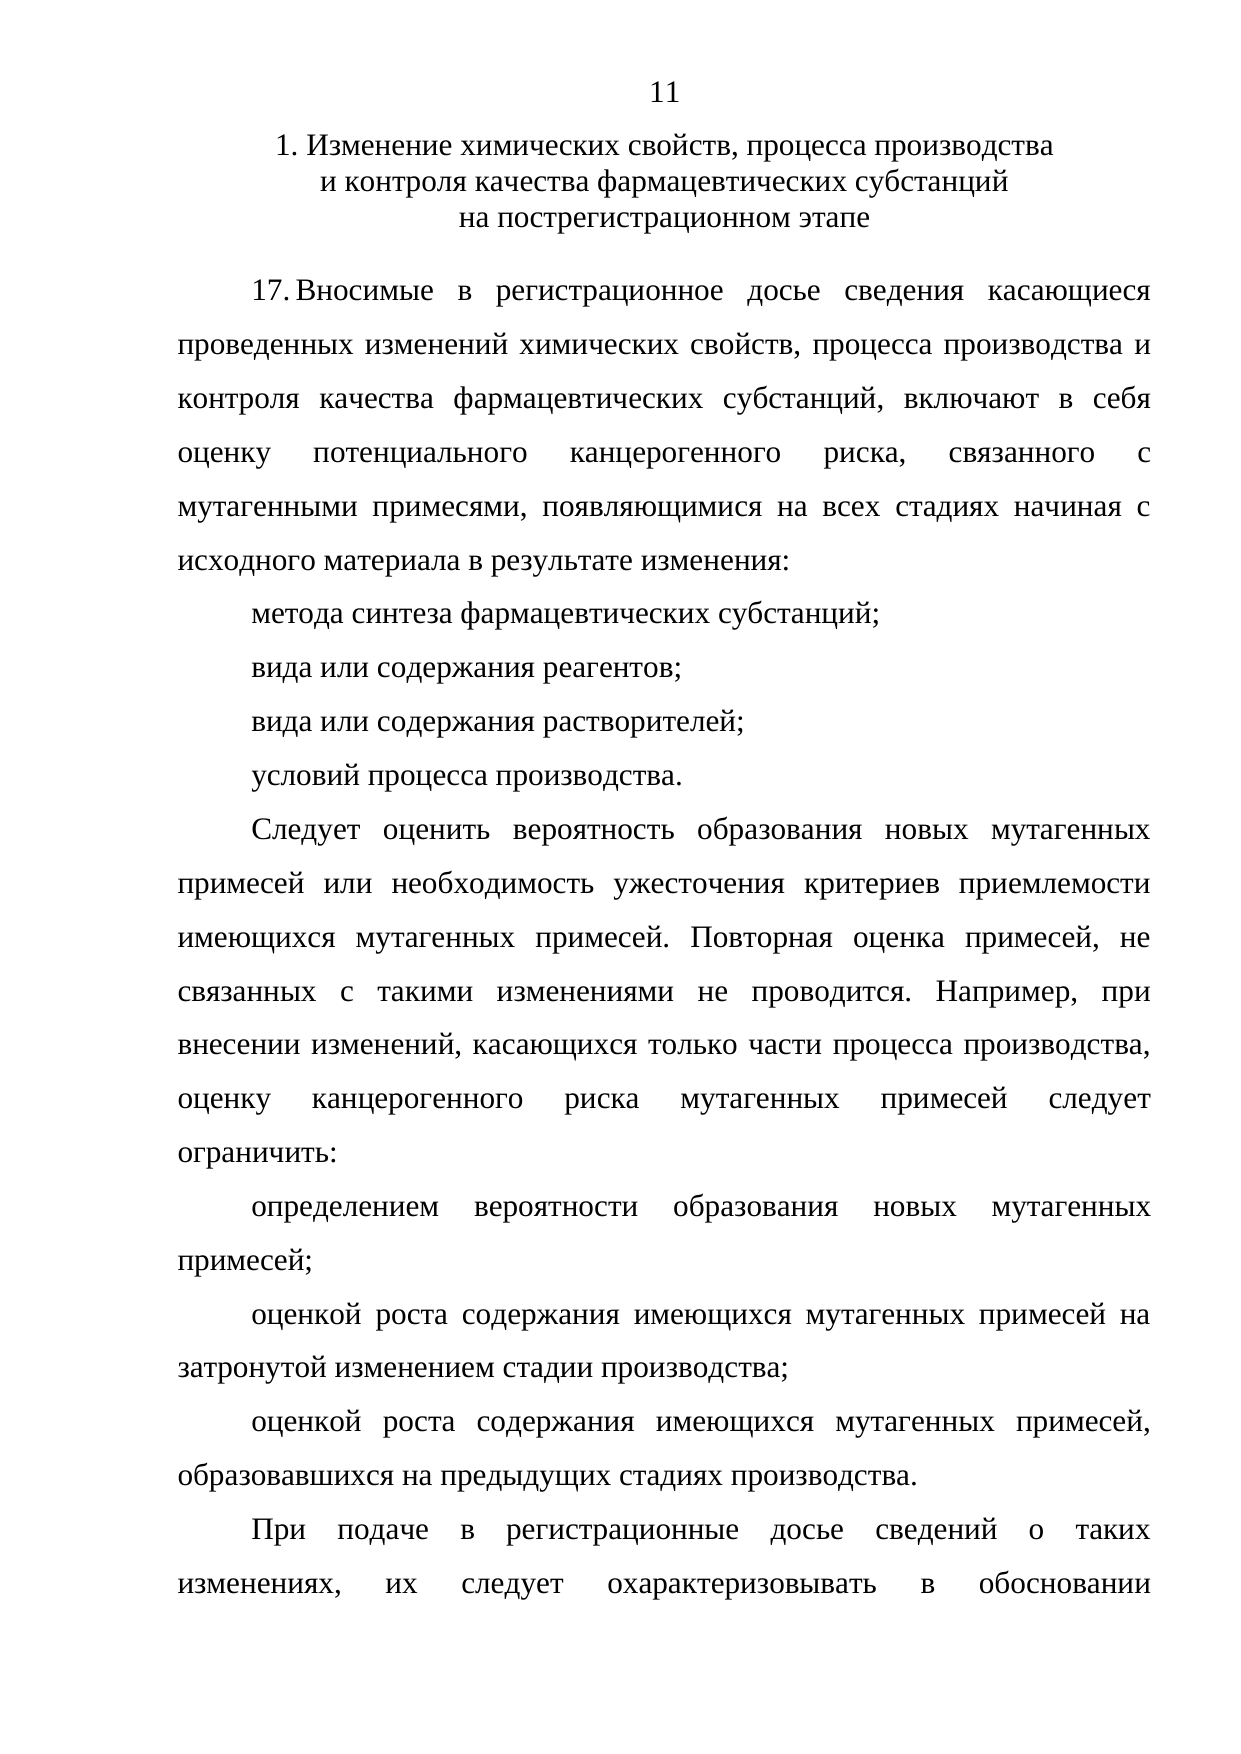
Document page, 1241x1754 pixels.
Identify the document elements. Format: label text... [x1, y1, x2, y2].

text оценкой роста содержания имеющихся мутагенных примесей на затронутой изменением стадии производства; [177, 1295, 1152, 1385]
text вида или содержания реагентов; [177, 649, 1152, 684]
text метода синтеза фармацевтических субстанций; [177, 595, 1152, 631]
text определением вероятности образования новых мутагенных примесей; [177, 1187, 1152, 1277]
subtitle 1. Изменение химических свойств, процесса производства и контроля качества фармацевтических субстанций на пострегистрационном этапе [177, 126, 1152, 234]
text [177, 1510, 1152, 1600]
text оценкой роста содержания имеющихся мутагенных примесей, образовавшихся на предыдущих стадиях производства. [177, 1403, 1152, 1492]
text условий процесса производства. [177, 756, 1152, 792]
list Вносимые в регистрационное досье сведения касающиеся проведенных изменений химических свойств, процесса производства и контроля качества фармацевтических субстанций, включают в себя оценку потенциального канцерогенного риска, связанного с мутагенными примесями, появляющимися на всех стадиях начиная с исходного материала в результате изменения: [177, 272, 1152, 577]
text Следует оценить вероятность образования новых мутагенных примесей или необходимость ужесточения критериев приемлемости имеющихся мутагенных примесей. Повторная оценка примесей, не связанных с такими изменениями не проводится. Например, при внесении изменений, касающихся только части процесса производства, оценку канцерогенного риска мутагенных примесей следует ограничить: [177, 810, 1152, 1169]
text вида или содержания растворителей; [177, 702, 1152, 738]
